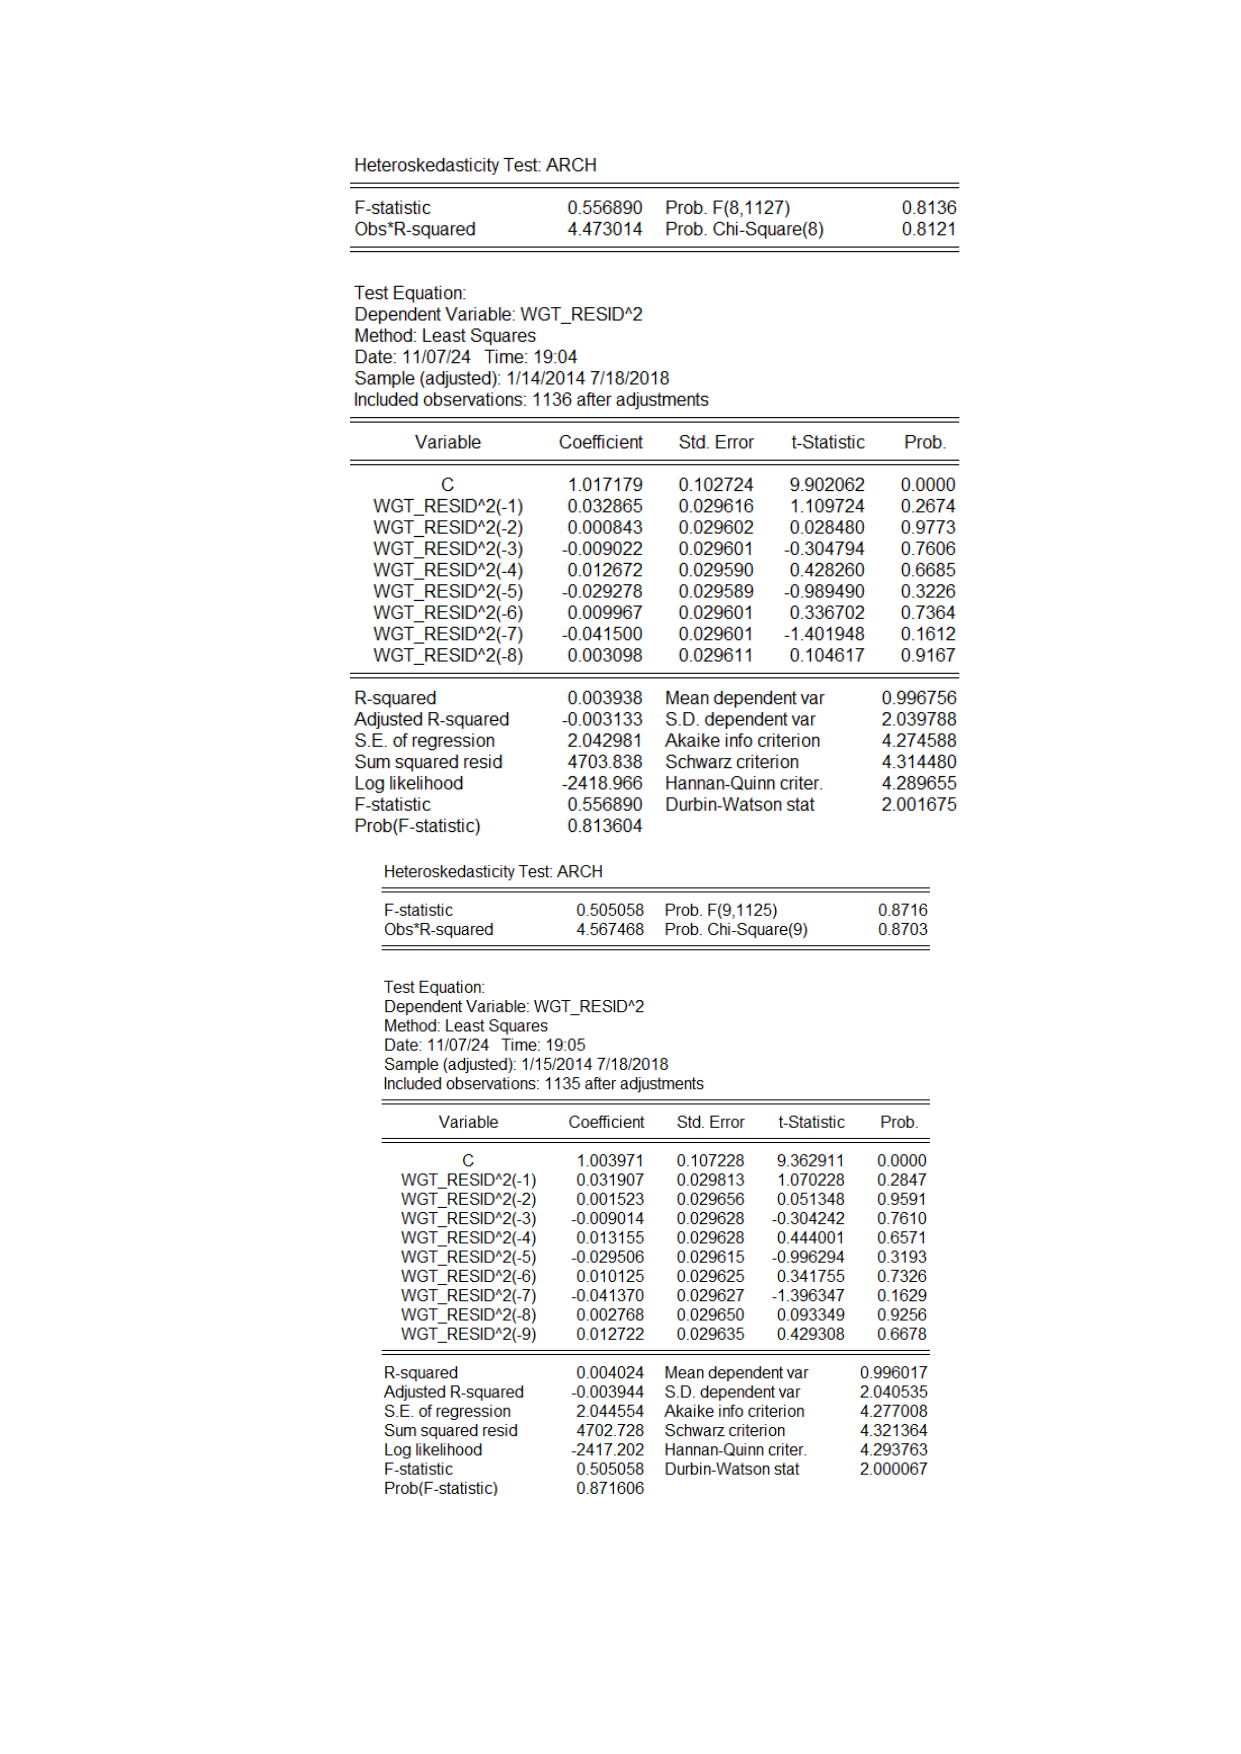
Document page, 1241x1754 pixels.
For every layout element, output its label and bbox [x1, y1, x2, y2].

picture [381, 859, 934, 1496]
picture [350, 150, 965, 840]
